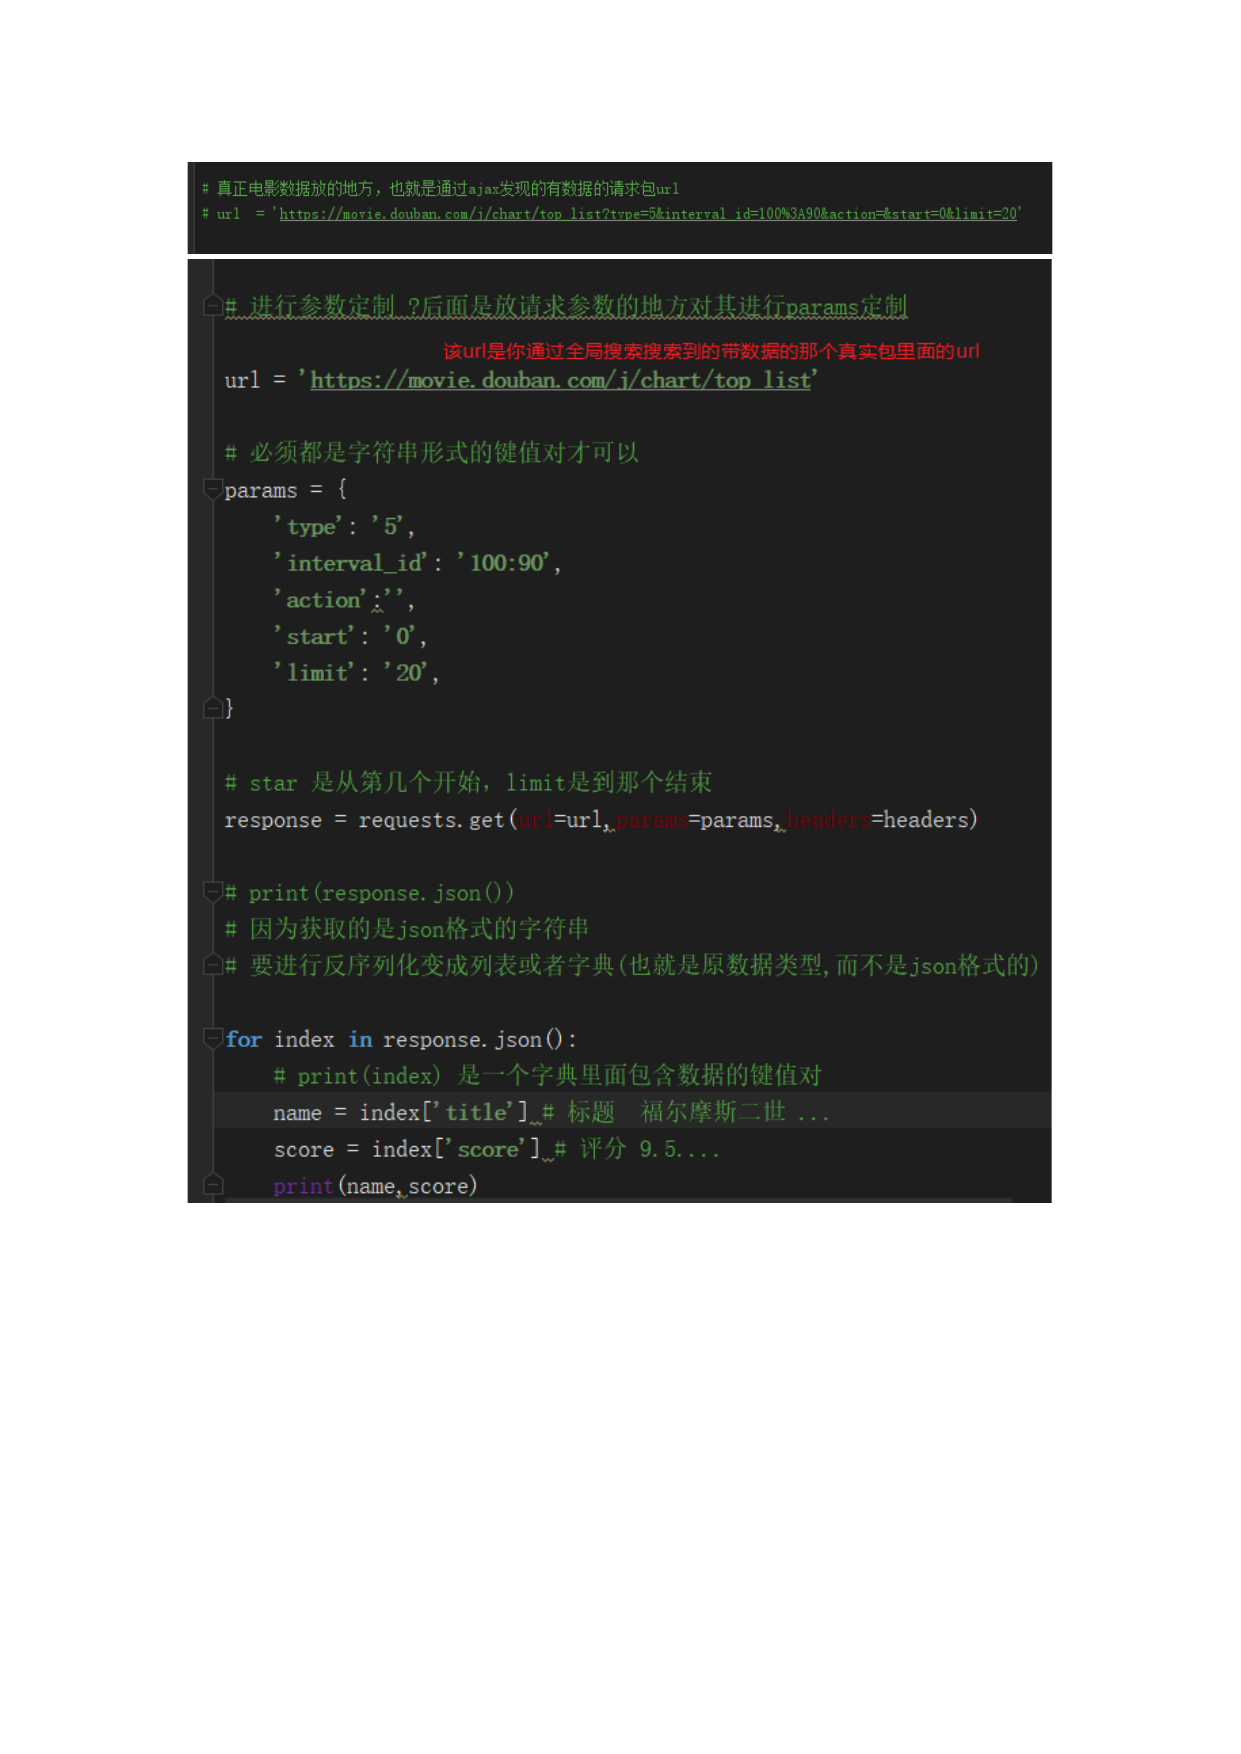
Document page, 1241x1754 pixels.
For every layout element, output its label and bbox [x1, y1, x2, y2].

picture [187, 259, 1052, 1203]
picture [187, 162, 1053, 254]
